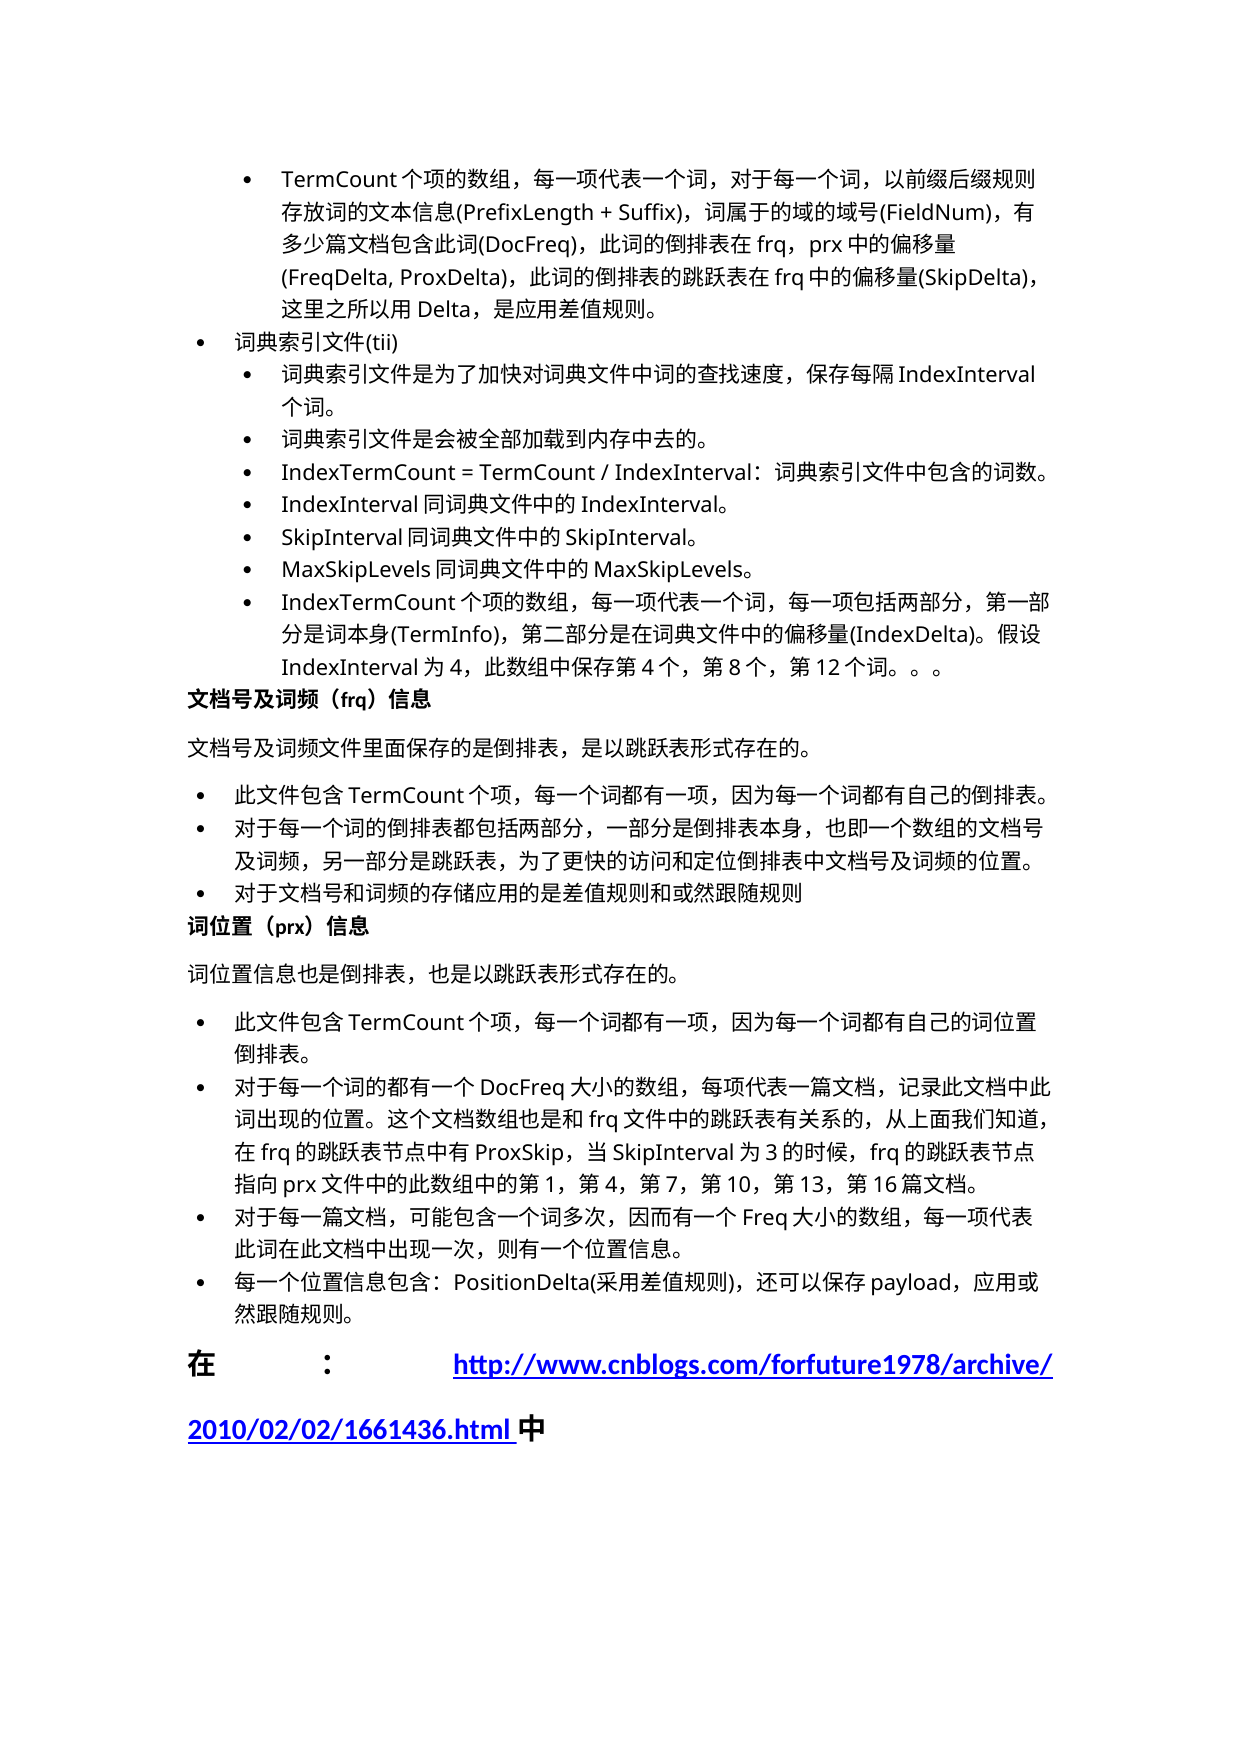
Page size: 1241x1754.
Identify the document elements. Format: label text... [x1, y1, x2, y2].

list 对于每一个词的倒排表都包括两部分，一部分是倒排表本身，也即一个数组的文档号及词频，另一部分是跳跃表，为了更快的访问和定位倒排表中文档号及词频的位置。 [197, 811, 1053, 876]
list TermCount个项的数组，每一项代表一个词，对于每一个词，以前缀后缀规则存放词的文本信息(PrefixLength + Suffix)，词属于的域的域号(FieldNum)，有多少篇文档包含此词(DocFreq)，此词的倒排表在frq，prx中的偏移量(FreqDelta, ProxDelta)，此词的倒排表的跳跃表在frq中的偏移量(SkipDelta)，这里之所以用Delta，是应用差值规则。 [244, 162, 1053, 324]
list MaxSkipLevels同词典文件中的MaxSkipLevels。 [244, 552, 1053, 584]
list IndexTermCount = TermCount / IndexInterval：词典索引文件中包含的词数。 [244, 454, 1053, 487]
list IndexTermCount个项的数组，每一项代表一个词，每一项包括两部分，第一部分是词本身(TermInfo)，第二部分是在词典文件中的偏移量(IndexDelta)。假设IndexInterval为4，此数组中保存第4个，第8个，第12个词。。。 [244, 584, 1053, 682]
text 词位置（prx）信息 [187, 908, 1053, 941]
list 词典索引文件是会被全部加载到内存中去的。 [244, 422, 1053, 454]
list 此文件包含TermCount个项，每一个词都有一项，因为每一个词都有自己的倒排表。 [197, 778, 1053, 811]
list 对于文档号和词频的存储应用的是差值规则和或然跟随规则 [197, 876, 1053, 908]
list 对于每一篇文档，可能包含一个词多次，因而有一个Freq大小的数组，每一项代表此词在此文档中出现一次，则有一个位置信息。 [197, 1199, 1053, 1264]
list 对于每一个词的都有一个DocFreq大小的数组，每项代表一篇文档，记录此文档中此词出现的位置。这个文档数组也是和frq文件中的跳跃表有关系的，从上面我们知道，在frq的跳跃表节点中有ProxSkip，当SkipInterval为3的时候，frq的跳跃表节点指向prx文件中的此数组中的第1，第4，第7，第10，第13，第16篇文档。 [197, 1069, 1053, 1199]
text 在：http://www.cnblogs.com/forfuture1978/archive/2010/02/02/1661436.html中 [187, 1329, 1053, 1459]
list 词典索引文件是为了加快对词典文件中词的查找速度，保存每隔IndexInterval个词。 [244, 357, 1053, 422]
list 每一个位置信息包含：PositionDelta(采用差值规则)，还可以保存payload，应用或然跟随规则。 [197, 1264, 1053, 1329]
text 文档号及词频（frq）信息 [187, 682, 1053, 714]
list SkipInterval同词典文件中的SkipInterval。 [244, 519, 1053, 552]
list 词典索引文件(tii) [197, 324, 1053, 357]
list 此文件包含TermCount个项，每一个词都有一项，因为每一个词都有自己的词位置倒排表。 [197, 1004, 1053, 1069]
text 词位置信息也是倒排表，也是以跳跃表形式存在的。 [187, 956, 1053, 989]
text 文档号及词频文件里面保存的是倒排表，是以跳跃表形式存在的。 [187, 730, 1053, 763]
list IndexInterval同词典文件中的IndexInterval。 [244, 487, 1053, 519]
